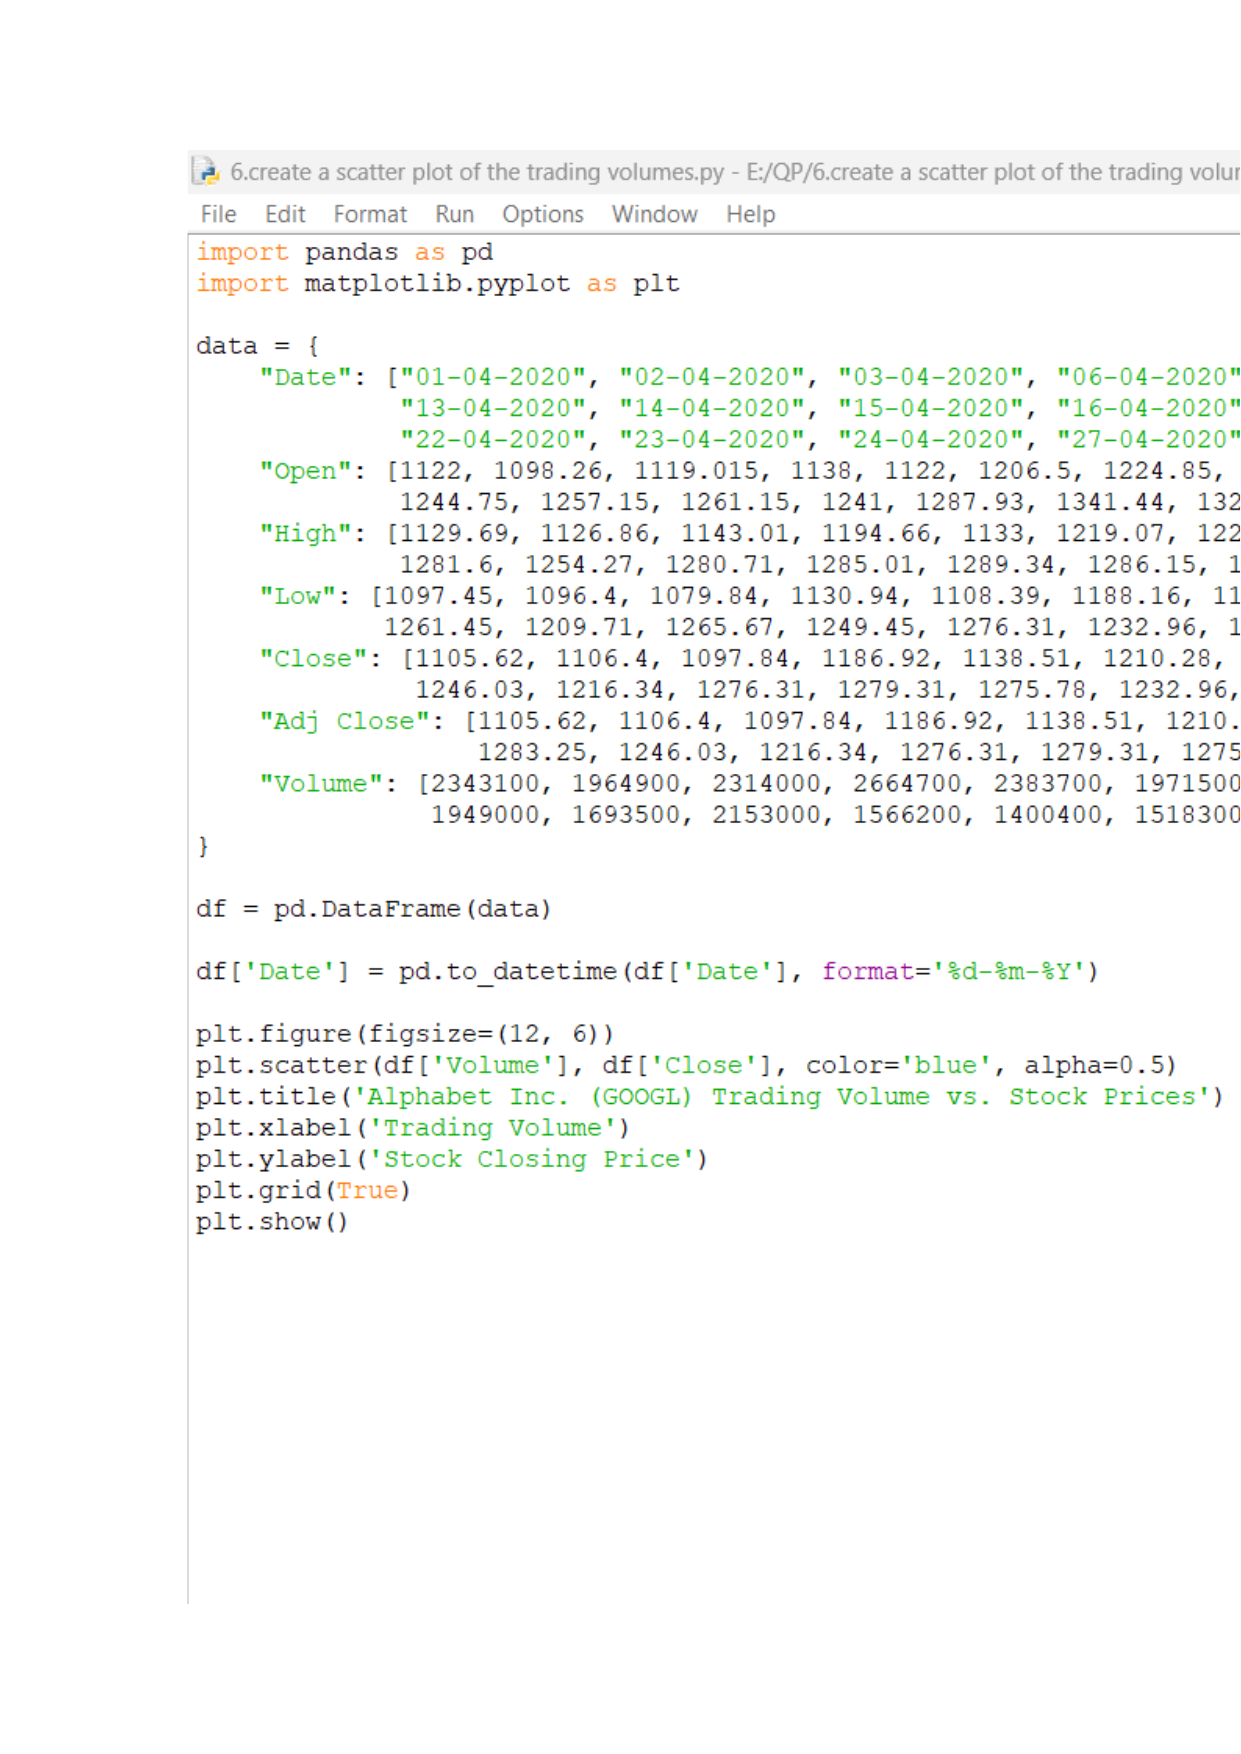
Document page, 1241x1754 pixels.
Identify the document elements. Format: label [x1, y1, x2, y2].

picture [187, 150, 1241, 1604]
